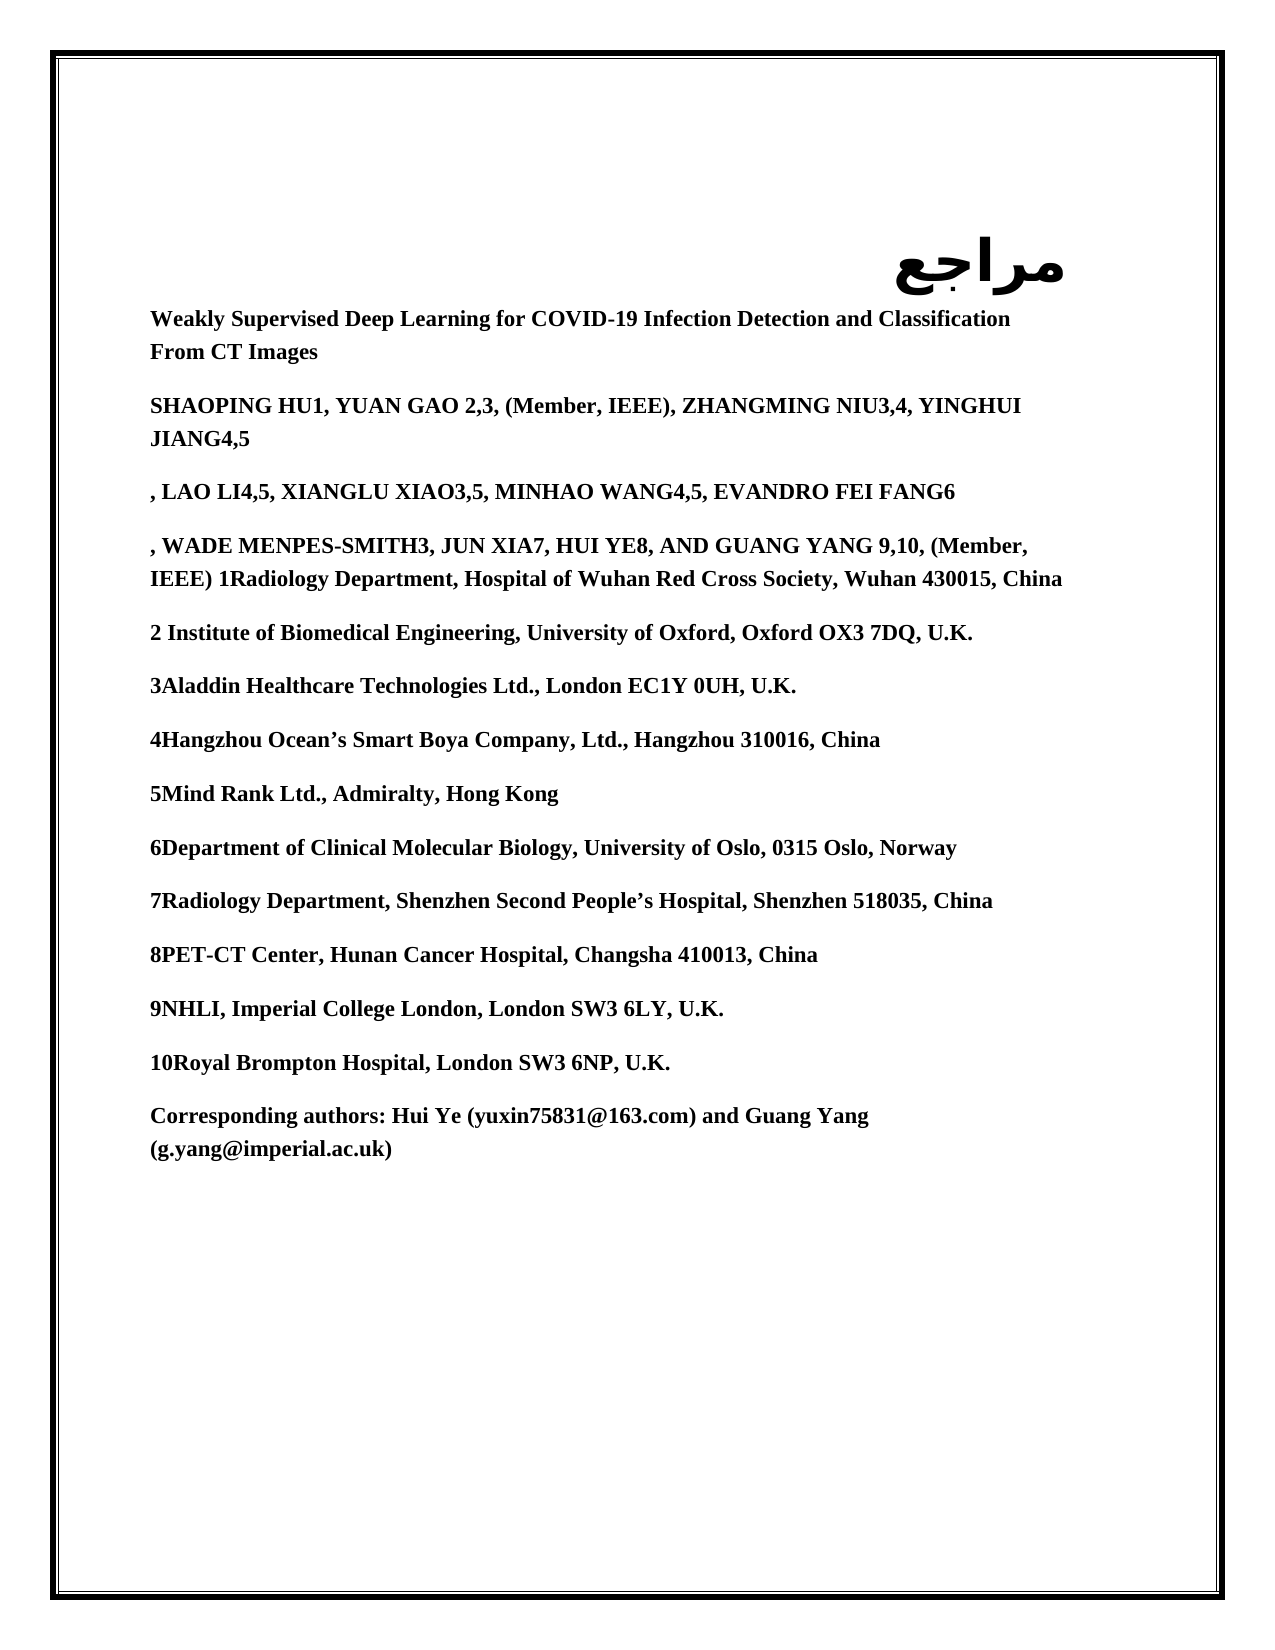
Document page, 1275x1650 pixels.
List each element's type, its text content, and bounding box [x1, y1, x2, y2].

text , WADE MENPES-SMITH3, JUN XIA7, HUI YE8, AND GUANG YANG 9,10, (Member, IEEE) 1Radiology Department, Hospital of Wuhan Red Cross Society, Wuhan 430015, China [150, 532, 1068, 591]
text 3Aladdin Healthcare Technologies Ltd., London EC1Y 0UH, U.K. [150, 673, 1068, 699]
text 6Department of Clinical Molecular Biology, University of Oslo, 0315 Oslo, Norway [150, 834, 1068, 860]
text Corresponding authors: Hui Ye (yuxin75831@163.com) and Guang Yang (g.yang@imperial.ac.uk) [150, 1103, 1068, 1162]
text 7Radiology Department, Shenzhen Second People’s Hospital, Shenzhen 518035, China [150, 888, 1068, 914]
text SHAOPING HU1, YUAN GAO 2,3, (Member, IEEE), ZHANGMING NIU3,4, YINGHUI JIANG4,5 [150, 392, 1068, 451]
text Weakly Supervised Deep Learning for COVID-19 Infection Detection and Classification From CT Images [150, 305, 1068, 364]
text 9NHLI, Imperial College London, London SW3 6LY, U.K. [150, 995, 1068, 1021]
text 4Hangzhou Ocean’s Smart Boya Company, Ltd., Hangzhou 310016, China [150, 726, 1068, 753]
text , LAO LI4,5, XIANGLU XIAO3,5, MINHAO WANG4,5, EVANDRO FEI FANG6 [150, 478, 1068, 505]
text 2 Institute of Biomedical Engineering, University of Oxford, Oxford OX3 7DQ, U.K. [150, 619, 1068, 645]
text 5Mind Rank Ltd., Admiralty, Hong Kong [150, 780, 1068, 806]
text 10Royal Brompton Hospital, London SW3 6NP, U.K. [150, 1049, 1068, 1075]
subtitle مراجع [150, 227, 1068, 295]
text 8PET-CT Center, Hunan Cancer Hospital, Changsha 410013, China [150, 941, 1068, 968]
